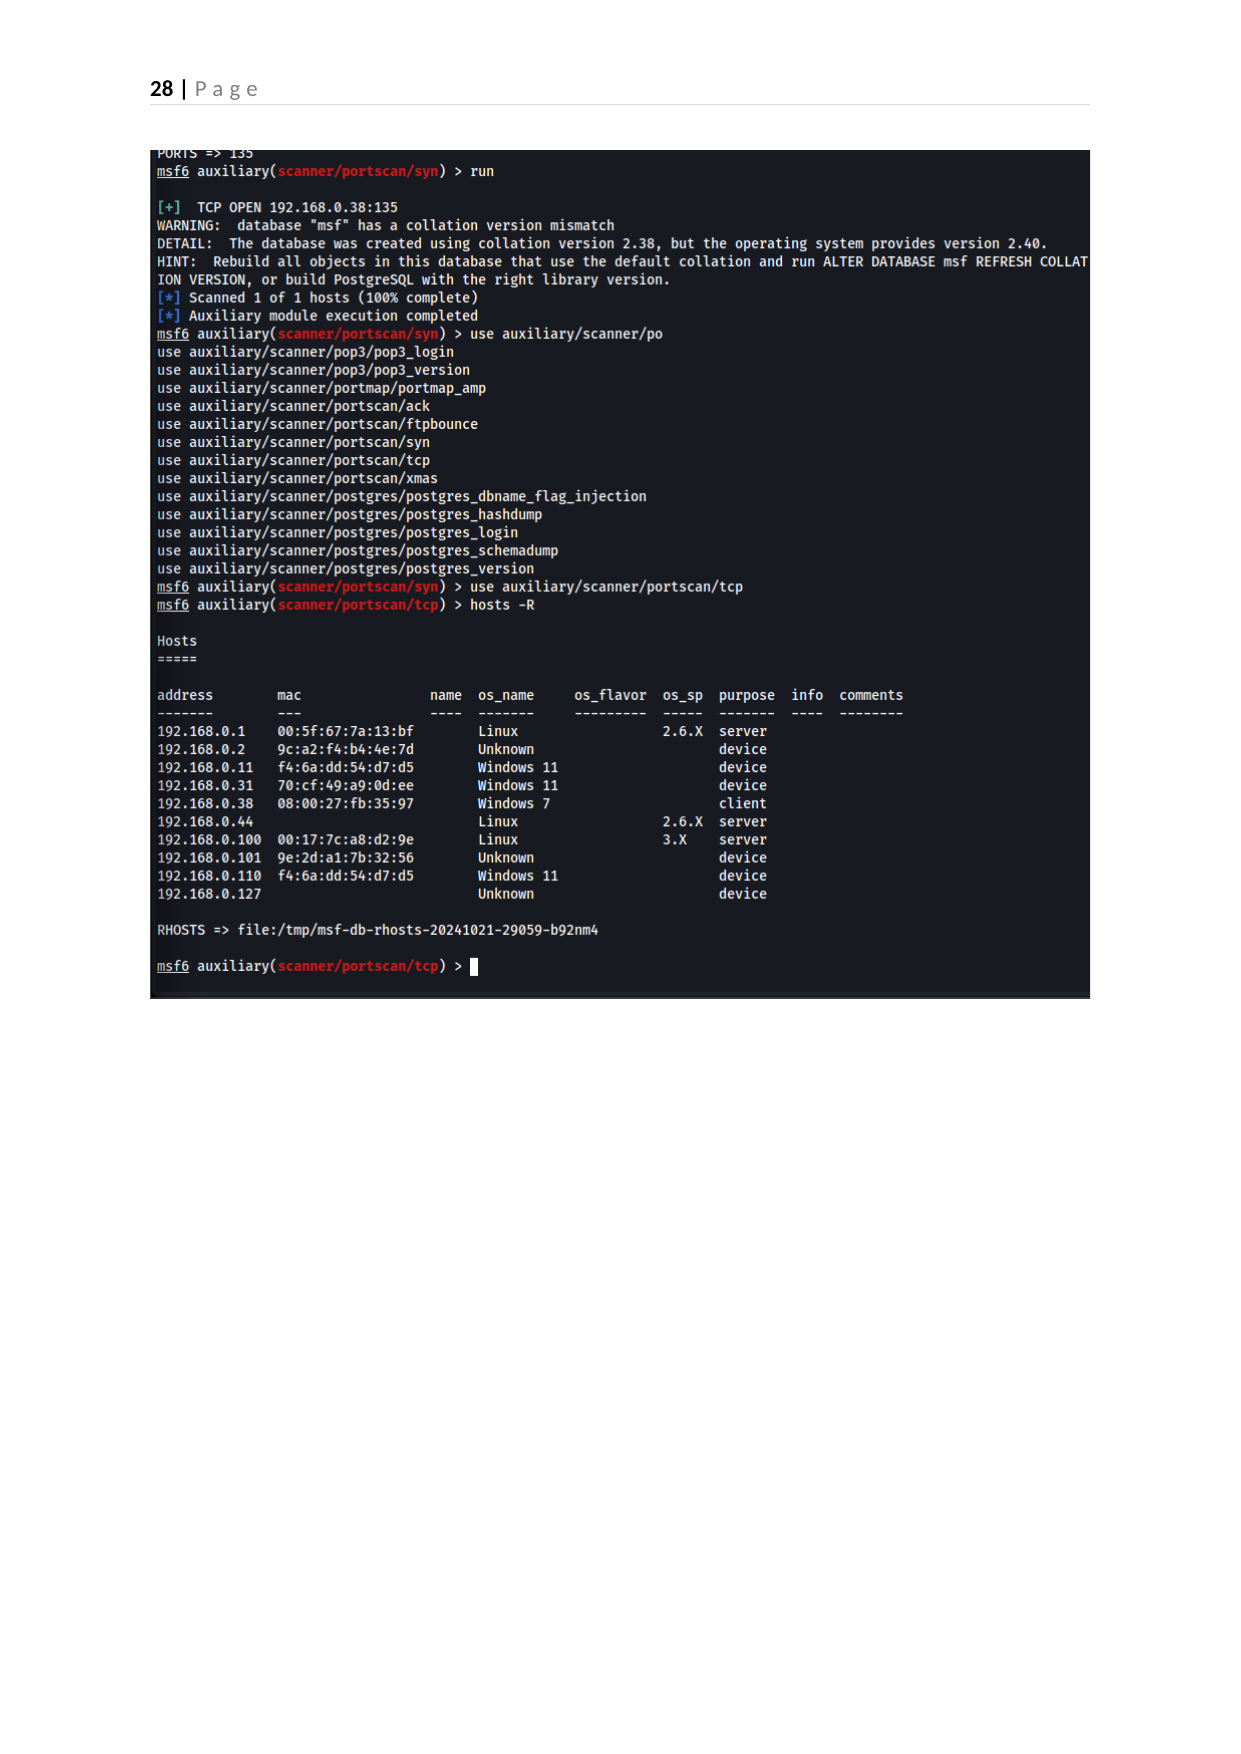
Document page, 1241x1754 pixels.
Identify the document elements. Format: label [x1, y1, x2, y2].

picture [150, 150, 1091, 999]
